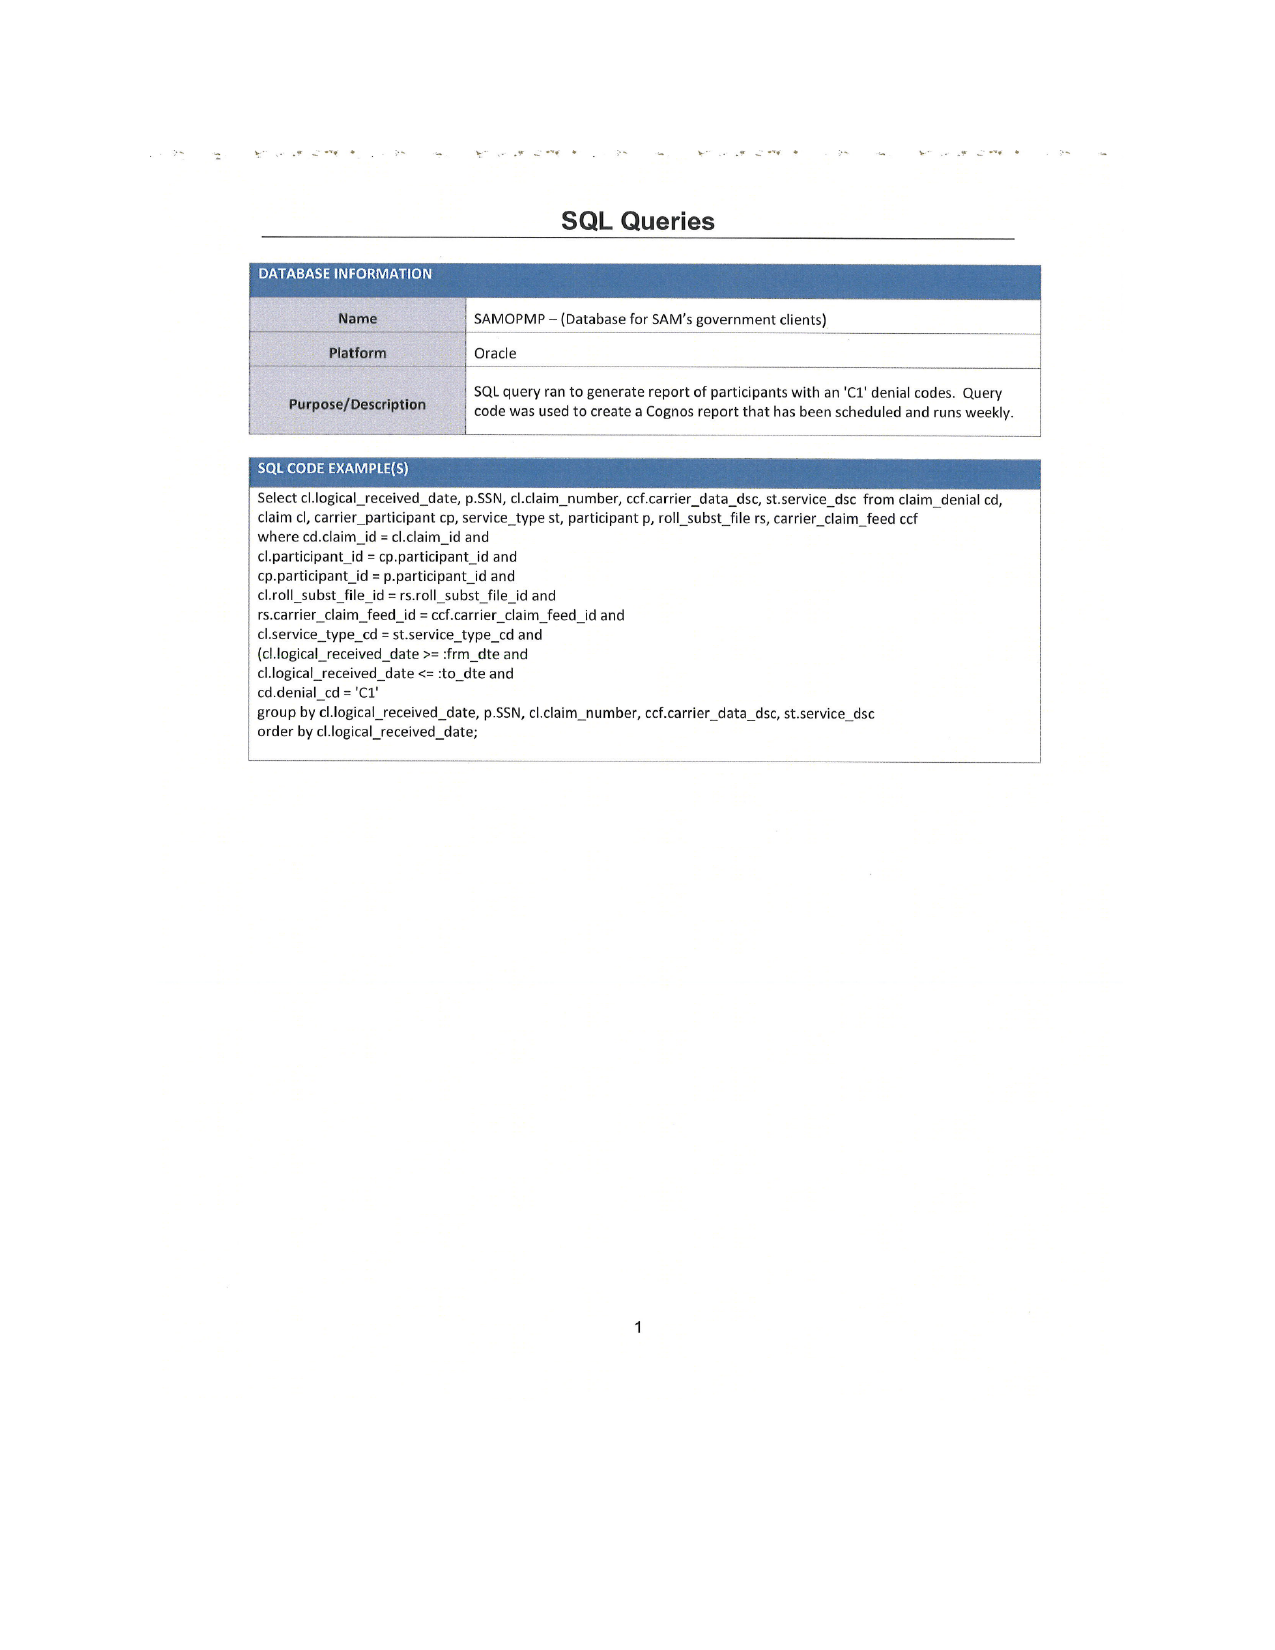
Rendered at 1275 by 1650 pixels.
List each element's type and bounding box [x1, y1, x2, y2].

picture [150, 150, 1124, 1411]
